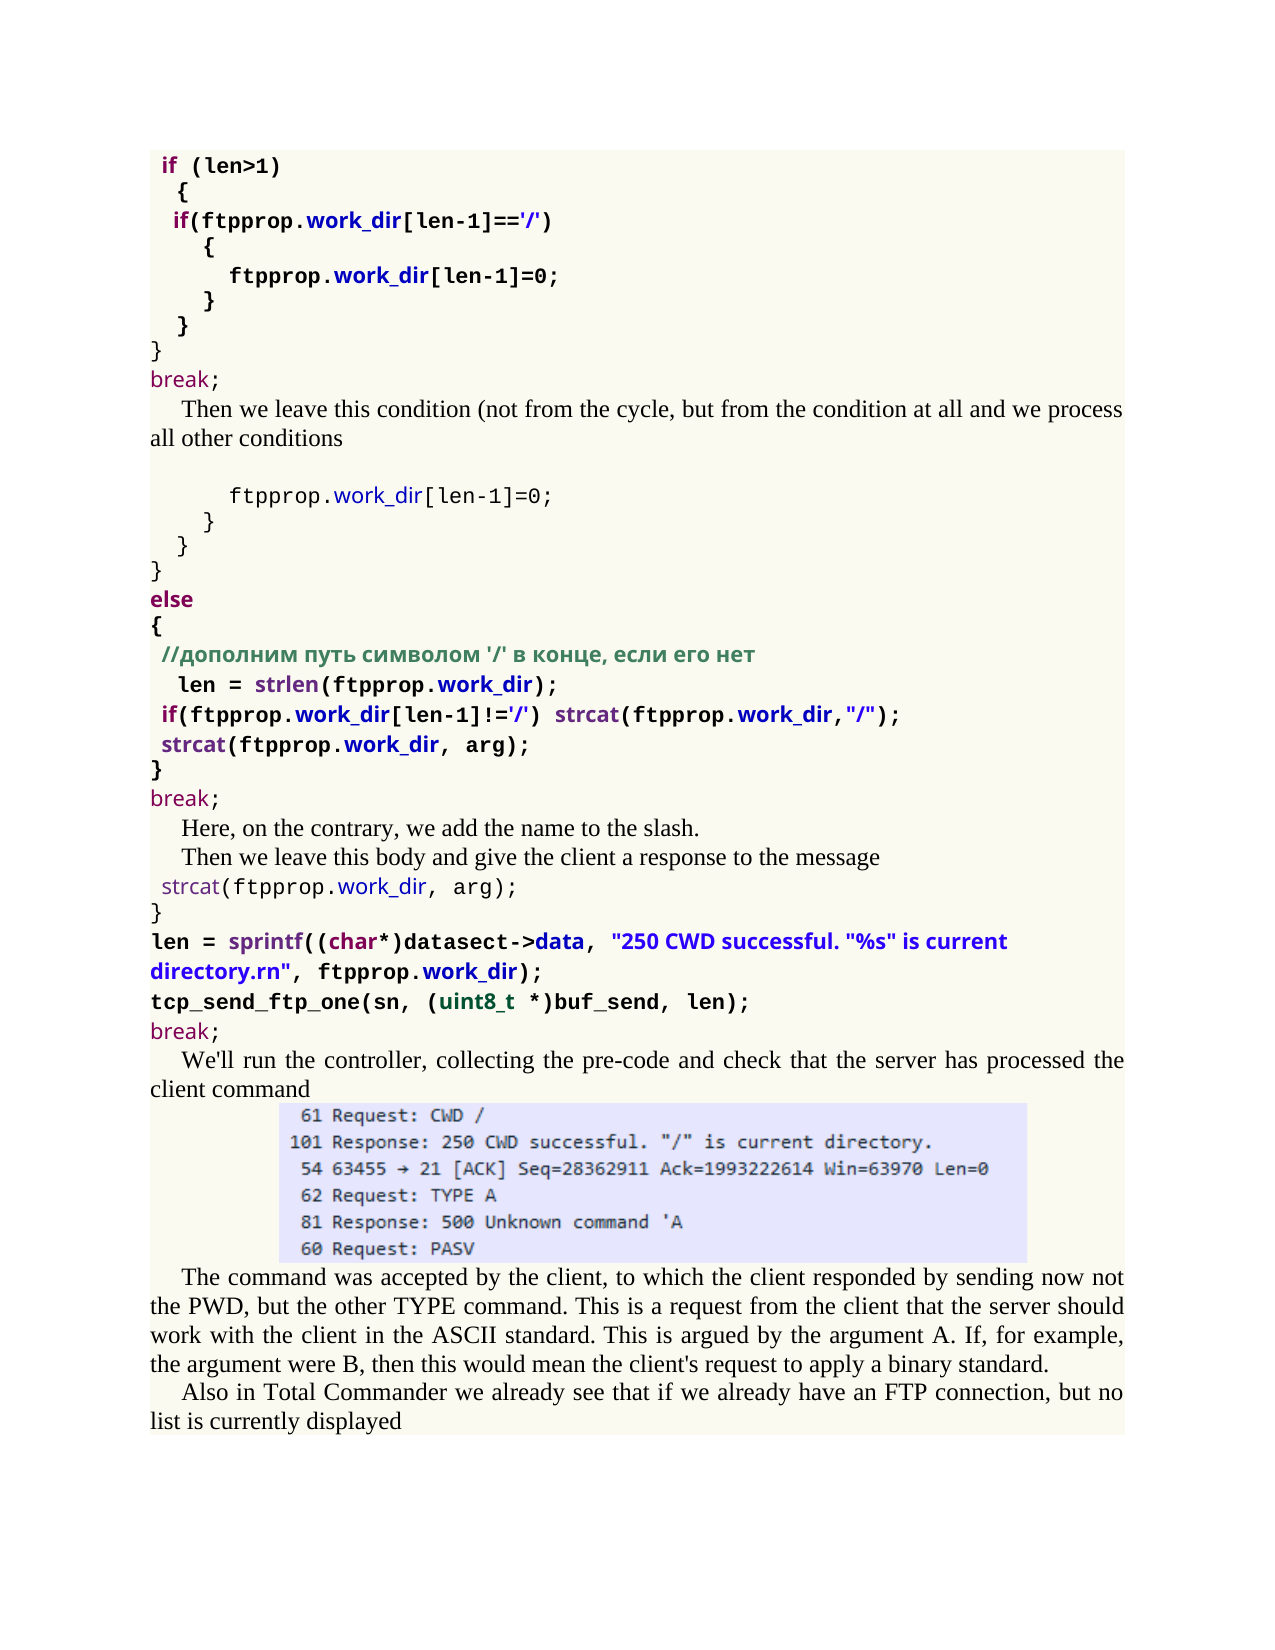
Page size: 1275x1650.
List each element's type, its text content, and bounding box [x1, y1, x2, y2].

text ftpprop.work_dir[len-1]=0; [150, 480, 1125, 510]
text strcat(ftpprop.work_dir, arg); [150, 871, 1125, 901]
text We'll run the controller, collecting the pre-code and check that the server has processed the client command [150, 1046, 1125, 1103]
text //дополним путь символом '/' в конце, если его нет [150, 639, 1125, 668]
text len = strlen(ftpprop.work_dir); [150, 668, 1125, 698]
text The command was accepted by the client, to which the client responded by sending now not the PWD, but the other TYPE command. This is a request from the client that the server should work with the client in the ASCII standard. This is argued by the argument A. If, for example, the argument were B, then this would mean the client's request to apply a binary standard. [150, 1262, 1125, 1377]
text if(ftpprop.work_dir[len-1]!='/') strcat(ftpprop.work_dir,"/"); [150, 698, 1125, 728]
text } [150, 758, 1125, 783]
text } [150, 314, 1125, 339]
text else [150, 584, 1125, 614]
picture [279, 1103, 1028, 1263]
text Then we leave this condition (not from the cycle, but from the condition at all and we process all other conditions [150, 394, 1125, 451]
text break; [150, 364, 1125, 394]
text } [150, 289, 1125, 314]
text Also in Total Commander we already see that if we already have an FTP connection, but no list is currently displayed [150, 1377, 1125, 1435]
text if (len>1) [150, 150, 1125, 180]
text { [150, 614, 1125, 639]
text { [150, 235, 1125, 259]
text Then we leave this body and give the client a response to the message [150, 842, 1125, 871]
text } [150, 339, 1125, 364]
text { [150, 180, 1125, 205]
text Here, on the contrary, we add the name to the slash. [150, 813, 1125, 842]
text } [150, 534, 1125, 559]
text } [150, 559, 1125, 584]
text ftpprop.work_dir[len-1]=0; [150, 259, 1125, 289]
text break; [150, 1016, 1125, 1046]
text len = sprintf((char*)datasect->data, "250 CWD successful. "%s" is current directory.rn", ftpprop.work_dir); [150, 926, 1125, 986]
text } [150, 510, 1125, 534]
text break; [150, 783, 1125, 813]
text strcat(ftpprop.work_dir, arg); [150, 728, 1125, 758]
text if(ftpprop.work_dir[len-1]=='/') [150, 205, 1125, 235]
text } [150, 901, 1125, 926]
text tcp_send_ftp_one(sn, (uint8_t *)buf_send, len); [150, 986, 1125, 1016]
